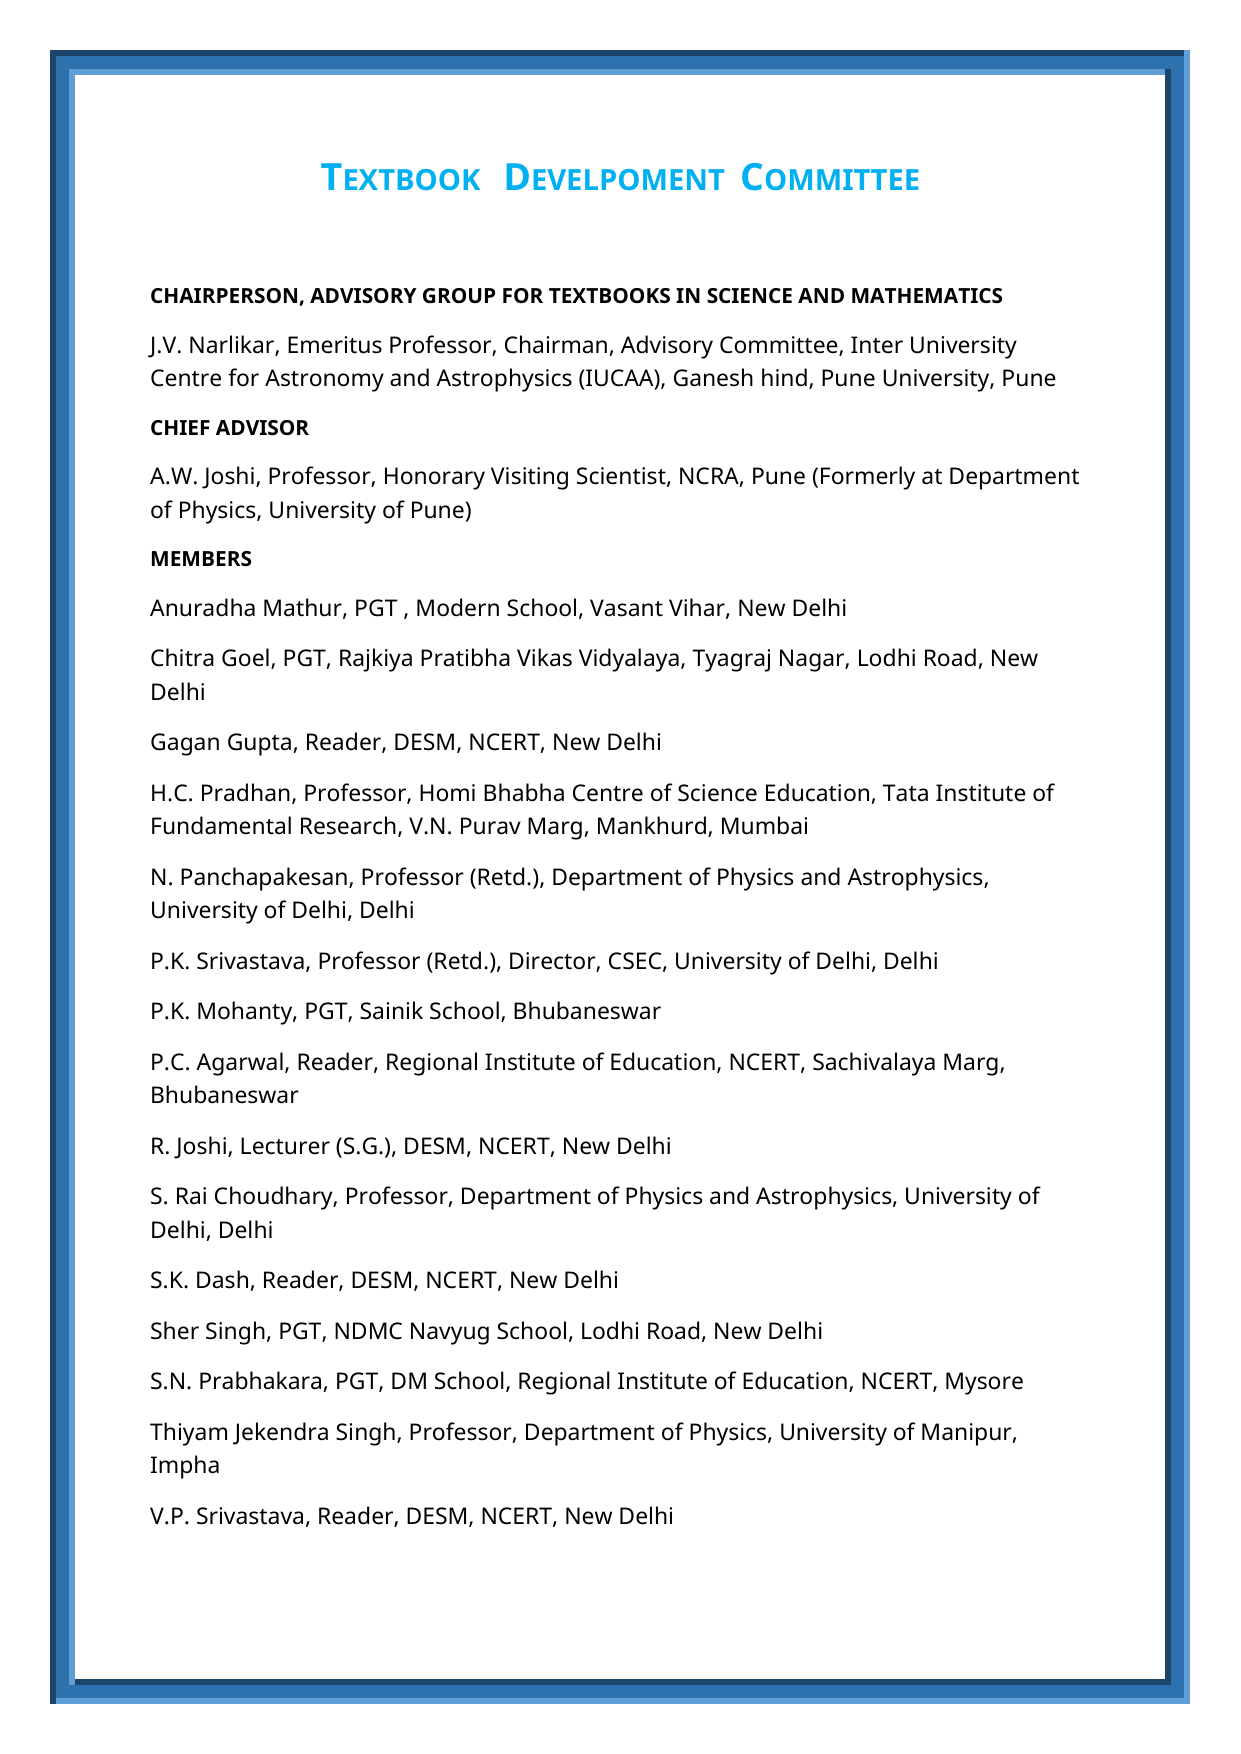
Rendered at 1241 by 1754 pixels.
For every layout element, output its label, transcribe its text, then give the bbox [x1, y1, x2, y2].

text R. Joshi, Lecturer (S.G.), DESM, NCERT, New Delhi [150, 1130, 1090, 1161]
text V.P. Srivastava, Reader, DESM, NCERT, New Delhi [150, 1500, 1090, 1531]
text P.C. Agarwal, Reader, Regional Institute of Education, NCERT, Sachivalaya Marg, Bhubaneswar [150, 1046, 1090, 1111]
text P.K. Srivastava, Professor (Retd.), Director, CSEC, University of Delhi, Delhi [150, 945, 1090, 976]
text S.K. Dash, Reader, DESM, NCERT, New Delhi [150, 1264, 1090, 1296]
text CHAIRPERSON, ADVISORY GROUP FOR TEXTBOOKS IN SCIENCE AND MATHEMATICS [150, 281, 1090, 310]
text Anuradha Mathur, PGT , Modern School, Vasant Vihar, New Delhi [150, 591, 1090, 623]
text J.V. Narlikar, Emeritus Professor, Chairman, Advisory Committee, Inter University Centre for Astronomy and Astrophysics (IUCAA), Ganesh hind, Pune University, Pune [150, 328, 1090, 393]
text Sher Singh, PGT, NDMC Navyug School, Lodhi Road, New Delhi [150, 1315, 1090, 1346]
text N. Panchapakesan, Professor (Retd.), Department of Physics and Astrophysics, University of Delhi, Delhi [150, 861, 1090, 926]
text MEMBERS [150, 544, 1090, 573]
text H.C. Pradhan, Professor, Homi Bhabha Centre of Science Education, Tata Institute of Fundamental Research, V.N. Purav Marg, Mankhurd, Mumbai [150, 776, 1090, 841]
text S. Rai Choudhary, Professor, Department of Physics and Astrophysics, University of Delhi, Delhi [150, 1180, 1090, 1245]
text CHIEF ADVISOR [150, 413, 1090, 441]
text P.K. Mohanty, PGT, Sainik School, Bhubaneswar [150, 995, 1090, 1026]
text S.N. Prabhakara, PGT, DM School, Regional Institute of Education, NCERT, Mysore [150, 1365, 1090, 1396]
text Chitra Goel, PGT, Rajkiya Pratibha Vikas Vidyalaya, Tyagraj Nagar, Lodhi Road, New Delhi [150, 642, 1090, 707]
text Thiyam Jekendra Singh, Professor, Department of Physics, University of Manipur, Impha [150, 1416, 1090, 1481]
text TEXTBOOK DEVELPOMENT COMMITTEE [150, 150, 1090, 201]
text A.W. Joshi, Professor, Honorary Visiting Scientist, NCRA, Pune (Formerly at Department of Physics, University of Pune) [150, 460, 1090, 525]
text Gagan Gupta, Reader, DESM, NCERT, New Delhi [150, 726, 1090, 757]
